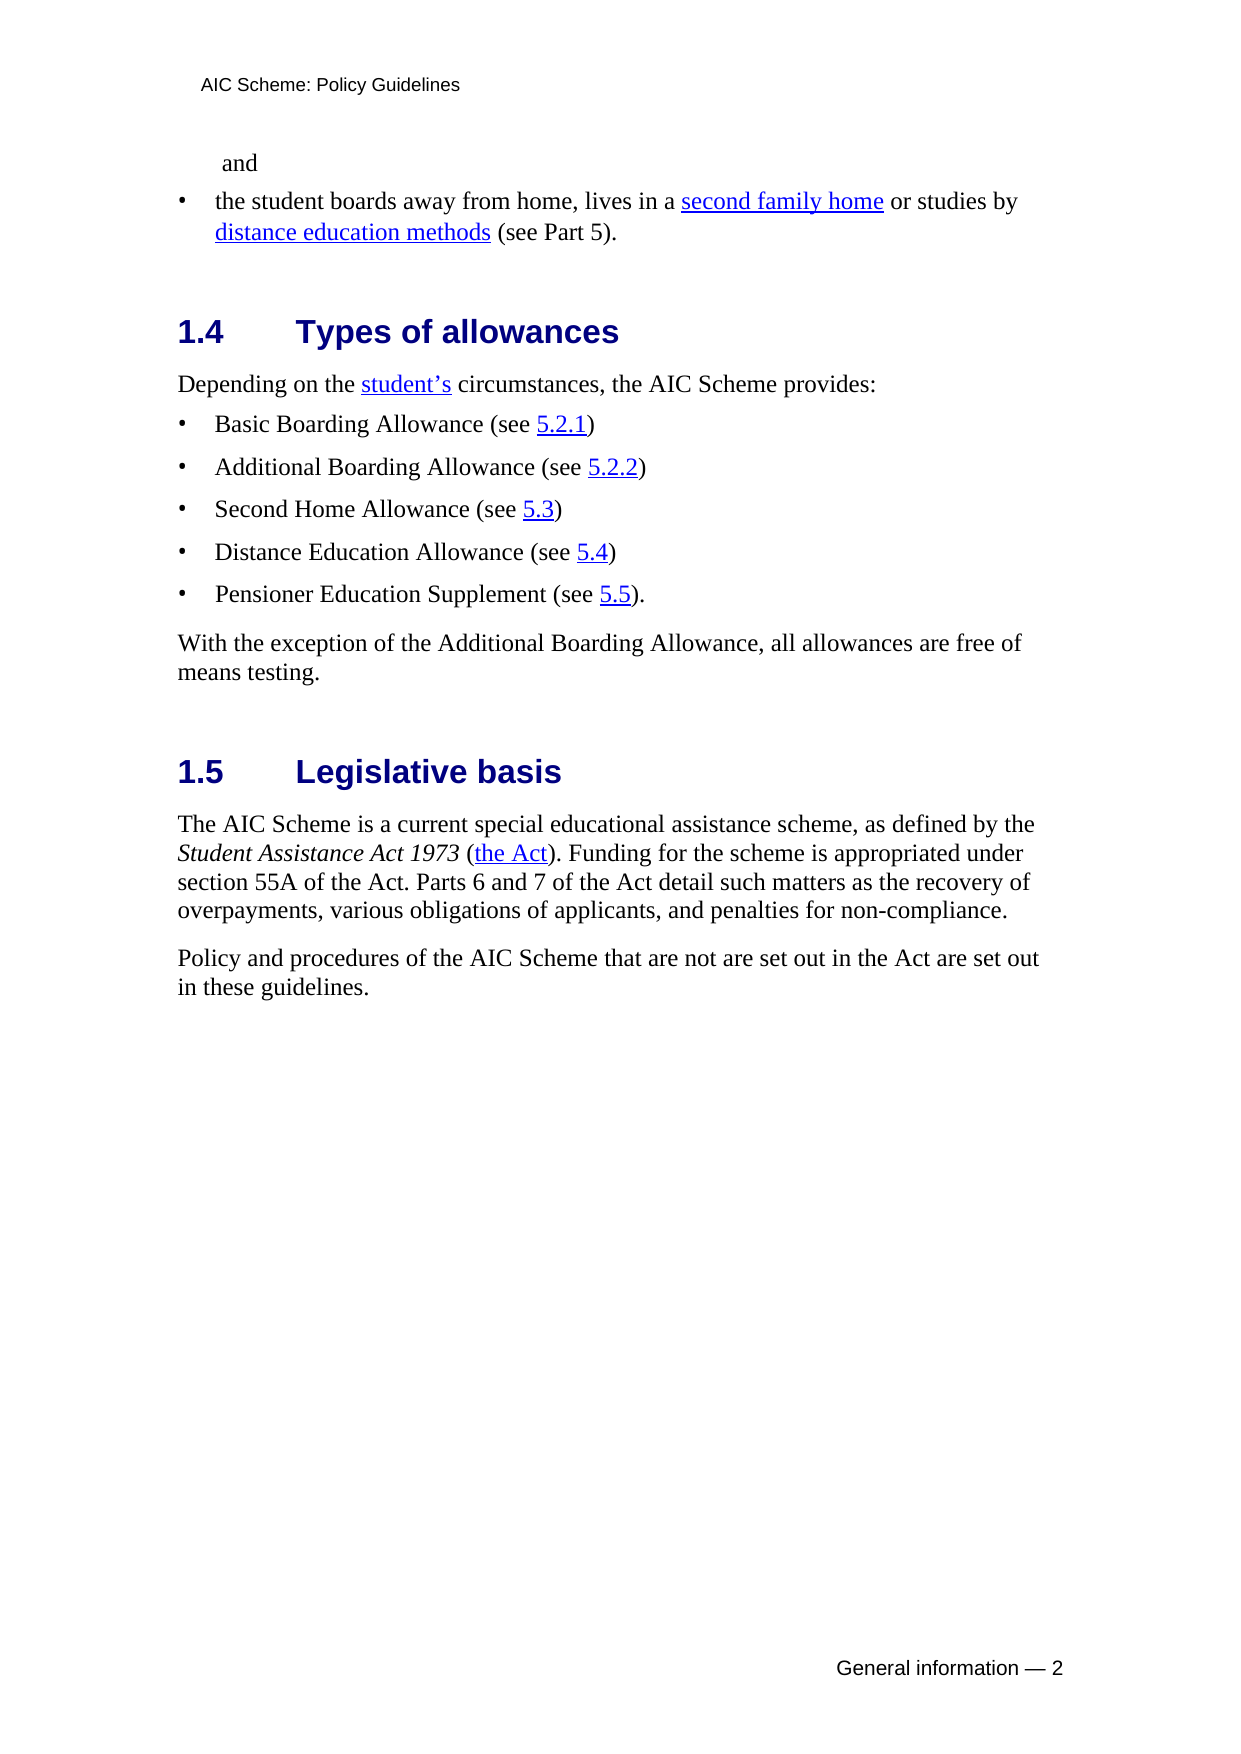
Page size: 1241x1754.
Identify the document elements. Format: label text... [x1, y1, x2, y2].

text Additional Boarding Allowance (see 5.2.2) [177, 448, 1063, 482]
text The AIC Scheme a current special educational asstance scheme, as defined by the Student Asstance Act 1973 (the Act). Funding for the scheme appropriated under section 55A of the Act. Parts 6 and 7 of the Act detail such matters as the recovery of overpayments, various obligations of applicants, and penalties for non-compliance. [177, 809, 1063, 924]
text Second Home Allowance (see 5.3) [177, 491, 1063, 525]
text With the exception of the Additional Boarding Allowance, all allowances are free of means testing. [177, 628, 1063, 686]
text Policy and procedures of the AIC Scheme that are not are set out in the Act are set out in these guidelines. [177, 943, 1063, 1001]
subtitle 1.5 Leglative bas [177, 752, 1063, 791]
list and [222, 148, 1063, 176]
text the student boards away from home lives in a second family home or studies by distance education methods (see Part 5). [177, 183, 1063, 246]
text Basic Boarding Allowance (see 5.2.1) [177, 406, 1063, 440]
text Depending on the student’s circumstances, the AIC Scheme provides: [177, 369, 1063, 398]
text stance Education Allowance (see 5.4) [177, 533, 1063, 567]
text Pensioner Education Supplement (see 5.5). [177, 576, 1063, 610]
subtitle 1.4 Types of allowances [177, 312, 1063, 350]
